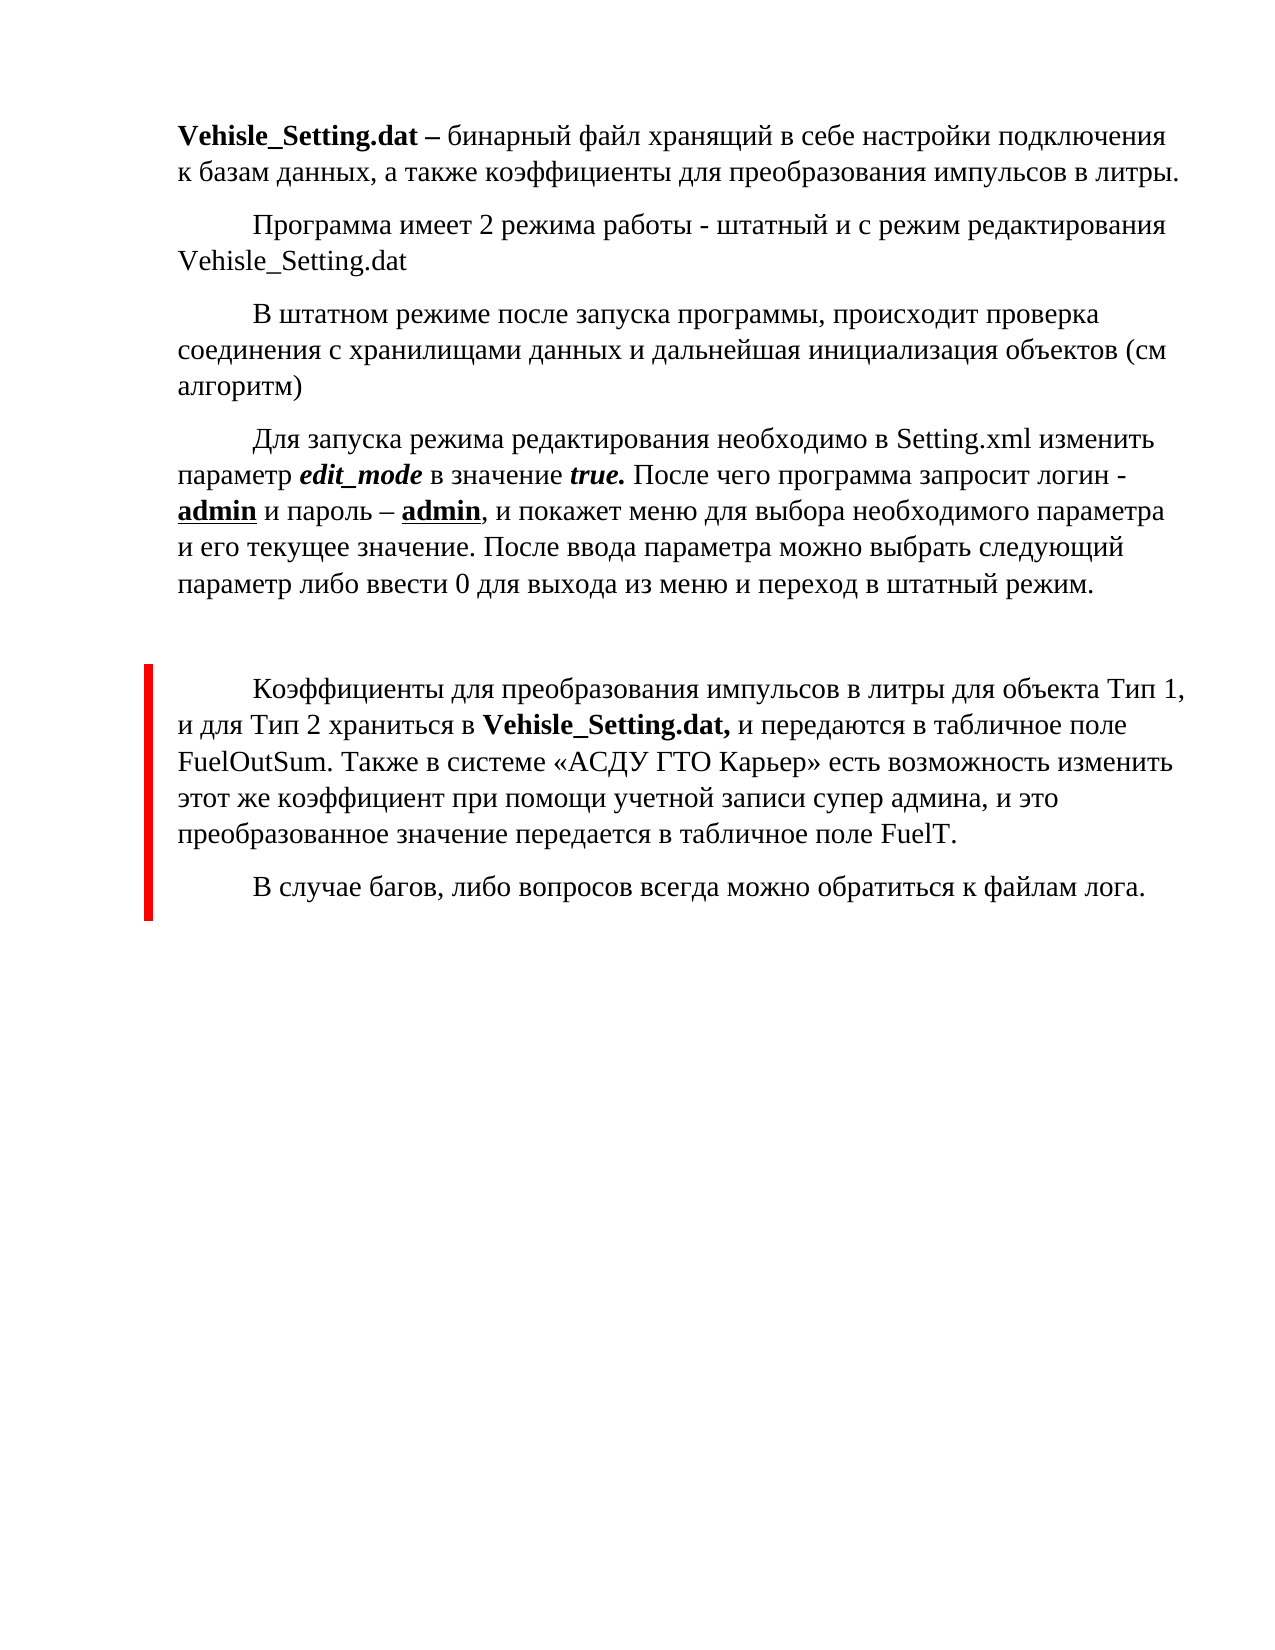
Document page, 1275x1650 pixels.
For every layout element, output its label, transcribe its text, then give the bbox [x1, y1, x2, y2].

text Для запуска режима редактирования необходимо в Setting.xml изменить параметр edit_mode в значение true. После чего программа запросит логин - admin и пароль – admin, и покажет меню для выбора необходимого параметра и его текущее значение. После ввода параметра можно выбрать следующий параметр либо ввести 0 для выхода из меню и переход в штатный режим. [177, 421, 1186, 599]
text В случае багов, либо вопросов всегда можно обратиться к файлам лога. [177, 869, 1186, 902]
text Коэффициенты для преобразования импульсов в литры для объекта Тип 1, и для Тип 2 храниться в Vehisle_Setting.dat, и передаются в табличное поле FuelOutSum. Также в системе «АСДУ ГТО Карьер» есть возможность изменить этот же коэффициент при помощи учетной записи супер админа, и это преобразованное значение передается в табличное поле FuelT. [177, 671, 1186, 849]
text В штатном режиме после запуска программы, происходит проверка соединения с хранилищами данных и дальнейшая инициализация объектов (см алгоритм) [177, 296, 1186, 402]
text Vehisle_Setting.dat – бинарный файл хранящий в себе настройки подключения к базам данных, а также коэффициенты для преобразования импульсов в литры. [177, 118, 1186, 188]
text Программа имеет 2 режима работы - штатный и с режим редактирования Vehisle_Setting.dat [177, 207, 1186, 277]
